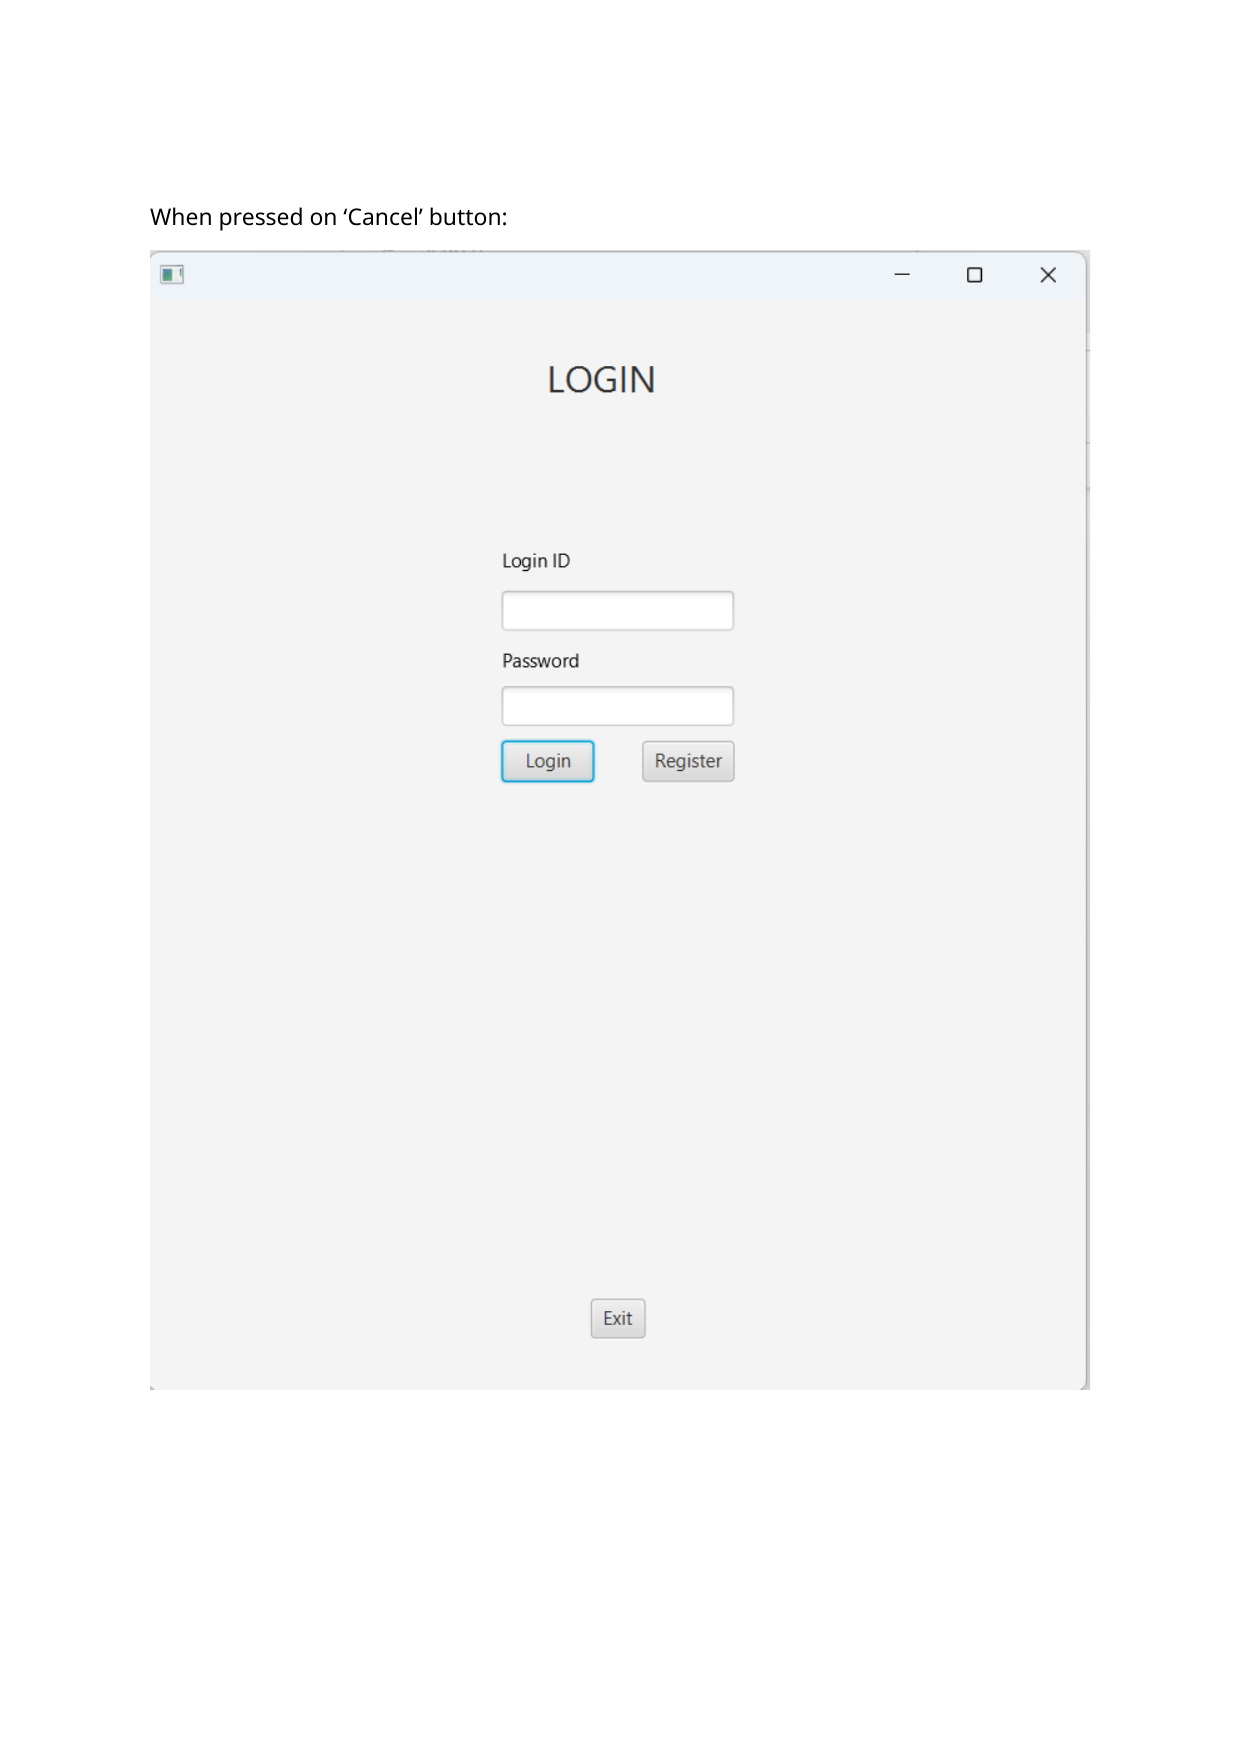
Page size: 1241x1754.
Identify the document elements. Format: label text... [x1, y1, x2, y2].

picture [150, 250, 1091, 1390]
text When pressed on ‘Cancel’ button: [150, 200, 1090, 232]
